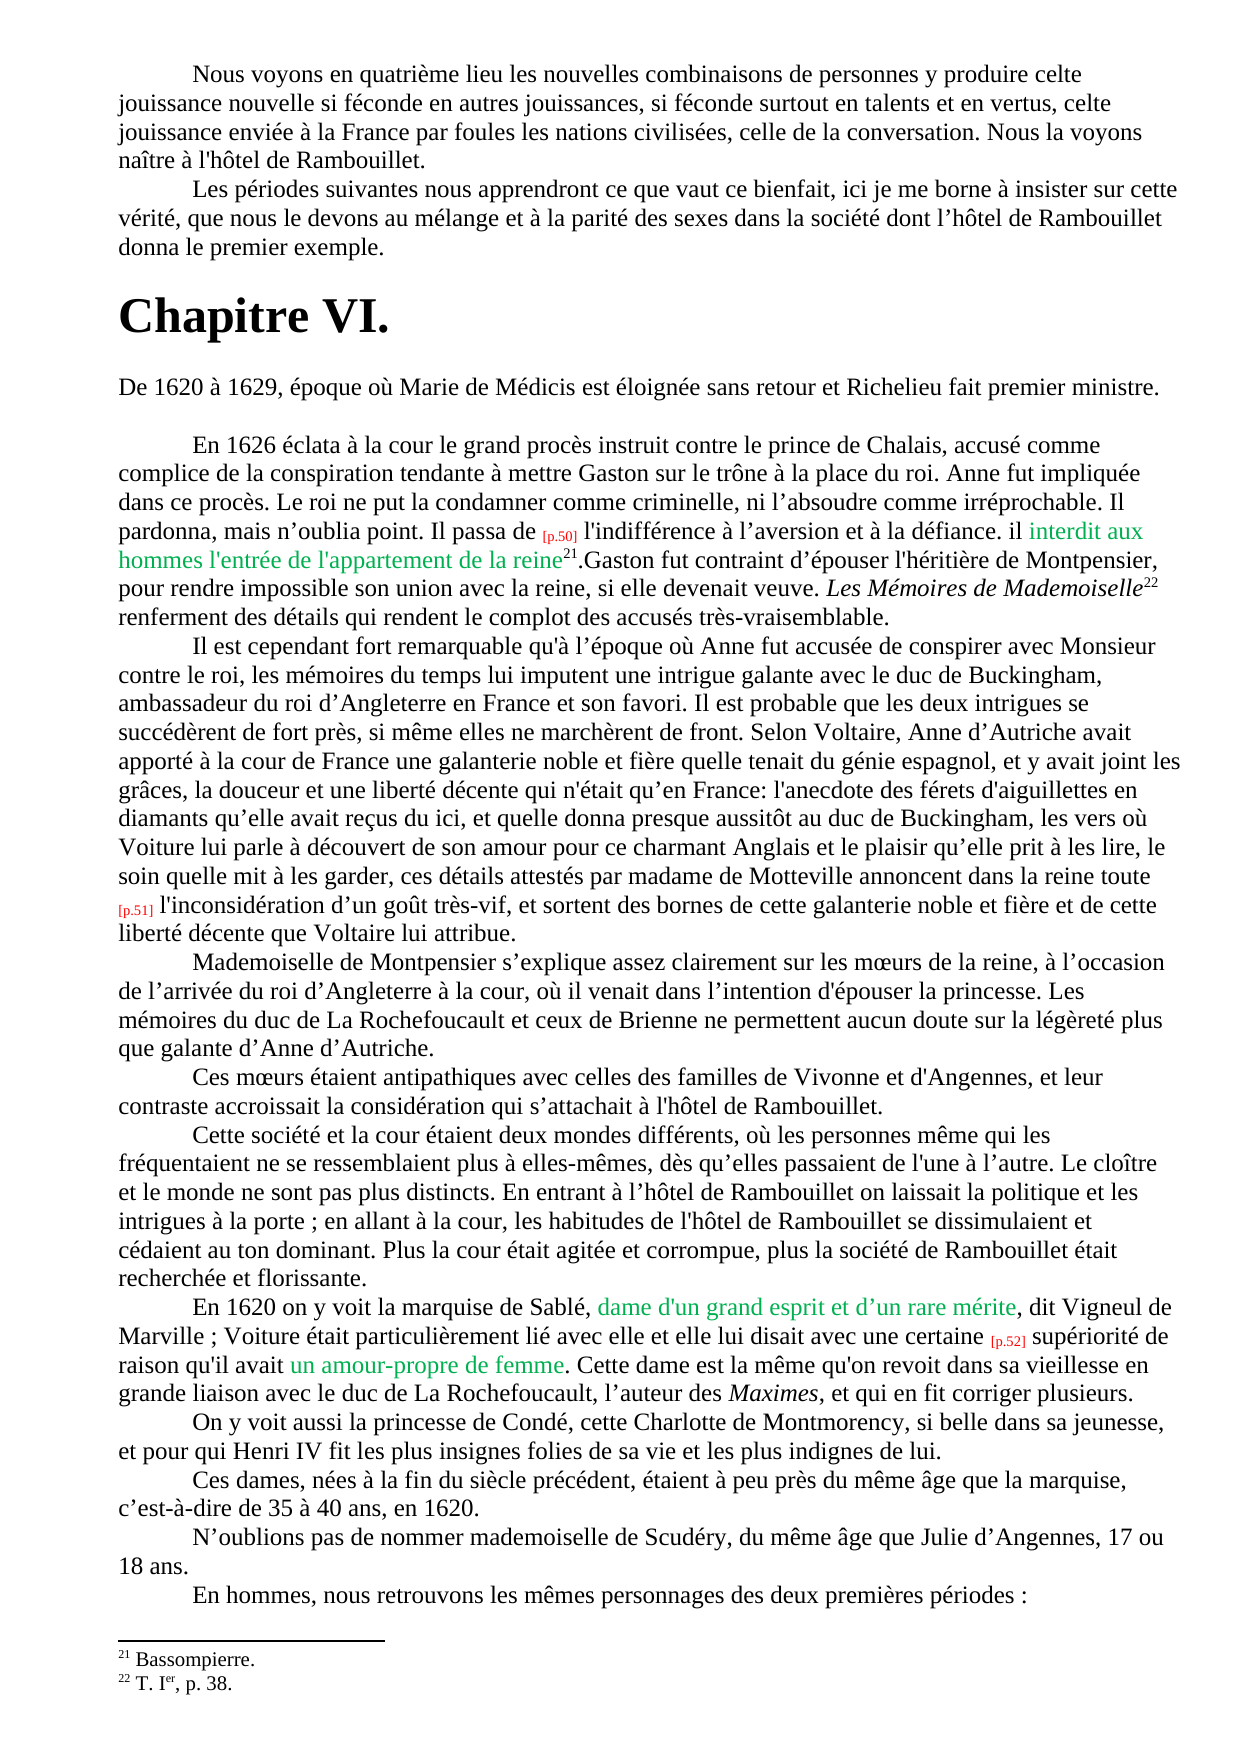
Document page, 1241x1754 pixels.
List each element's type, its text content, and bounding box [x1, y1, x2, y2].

text Mademoiselle de Montpensier s’explique assez clairement sur les mœurs de la reine, à l’occasion de l’arrivée du roi d’Angleterre à la cour, où il venait dans l’intention d'épouser la princesse. Les mémoires du duc de La Rochefoucault et ceux de Brienne ne permettent aucun doute sur la légèreté plus que galante d’Anne d’Autriche. [118, 947, 1181, 1062]
text On y voit aussi la princesse de Condé, cette Charlotte de Montmorency, si belle dans sa jeunesse, et pour qui Henri IV fit les plus insignes folies de sa vie et les plus indignes de lui. [118, 1407, 1181, 1465]
text Ces dames, nées à la fin du siècle précédent, étaient à peu près du même âge que la marquise, c’est-à-dire de 35 à 40 ans, en 1620. [118, 1465, 1181, 1522]
text De 1620 à 1629, époque où Marie de Médicis est éloignée sans retour et Richelieu fait premier ministre. [118, 372, 1181, 401]
text Cette société et la cour étaient deux mondes différents, où les personnes même qui les fréquentaient ne se ressemblaient plus à elles-mêmes, dès qu’elles passaient de l'une à l’autre. Le cloître et le monde ne sont pas plus distincts. En entrant à l’hôtel de Rambouillet on laissait la politique et les intrigues à la porte ; en allant à la cour, les habitudes de l'hôtel de Rambouillet se dissimulaient et cédaient au ton dominant. Plus la cour était agitée et corrompue, plus la société de Rambouillet était recherchée et florissante. [118, 1120, 1181, 1292]
text En hommes, nous retrouvons les mêmes personnages des deux premières périodes : [118, 1580, 1181, 1608]
text En 1626 éclata à la cour le grand procès instruit contre le prince de Chalais, accusé comme complice de la conspiration tendante à mettre Gaston sur le trône à la place du roi. Anne fut impliquée dans ce procès. Le roi ne put la condamner comme criminelle, ni l’absoudre comme irréprochable. Il pardonna, mais n’oublia point. Il passa de [p.50] l'indifférence à l’aversion et à la défiance. il interdit aux hommes l'entrée de l'appartement de la reine.Gaston fut contraint d’épouser l'héritière de Montpensier, pour rendre impossible son union avec la reine, si elle devenait veuve. Les Mémoires de Mademoiselle renferment des détails qui rendent le complot des accusés très-vraisemblable. [118, 430, 1181, 631]
text Les périodes suivantes nous apprendront ce que vaut ce bienfait, ici je me borne à insister sur cette vérité, que nous le devons au mélange et à la parité des sexes dans la société dont l’hôtel de Rambouillet donna le premier exemple. [118, 174, 1181, 260]
text Ces mœurs étaient antipathiques avec celles des familles de Vivonne et d'Angennes, et leur contraste accroissait la considération qui s’attachait à l'hôtel de Rambouillet. [118, 1062, 1181, 1120]
text Nous voyons en quatrième lieu les nouvelles combinaisons de personnes y produire celte jouissance nouvelle si féconde en autres jouissances, si féconde surtout en talents et en vertus, celte jouissance enviée à la France par foules les nations civilisées, celle de la conversation. Nous la voyons naître à l'hôtel de Rambouillet. [118, 59, 1181, 174]
subtitle Chapitre VI. [118, 285, 1181, 343]
text N’oublions pas de nommer mademoiselle de Scudéry, du même âge que Julie d’Angennes, 17 ou 18 ans. [118, 1522, 1181, 1580]
text Il est cependant fort remarquable qu'à l’époque où Anne fut accusée de conspirer avec Monsieur contre le roi, les mémoires du temps lui imputent une intrigue galante avec le duc de Buckingham, ambassadeur du roi d’Angleterre en France et son favori. Il est probable que les deux intrigues se succédèrent de fort près, si même elles ne marchèrent de front. Selon Voltaire, Anne d’Autriche avait apporté à la cour de France une galanterie noble et fière quelle tenait du génie espagnol, et y avait joint les grâces, la douceur et une liberté décente qui n'était qu’en France: l'anecdote des férets d'aiguillettes en diamants qu’elle avait reçus du ici, et quelle donna presque aussitôt au duc de Buckingham, les vers où Voiture lui parle à découvert de son amour pour ce charmant Anglais et le plaisir qu’elle prit à les lire, le soin quelle mit à les garder, ces détails attestés par madame de Motteville annoncent dans la reine toute [p.51] l'inconsidération d’un goût très-vif, et sortent des bornes de cette galanterie noble et fière et de cette liberté décente que Voltaire lui attribue. [118, 631, 1181, 947]
text En 1620 on y voit la marquise de Sablé, dame d'un grand esprit et d’un rare mérite, dit Vigneul de Marville ; Voiture était particulièrement lié avec elle et elle lui disait avec une certaine [p.52] supériorité de raison qu'il avait un amour-propre de femme. Cette dame est la même qu'on revoit dans sa vieillesse en grande liaison avec le duc de La Rochefoucault, l’auteur des Maximes, et qui en fit corriger plusieurs. [118, 1292, 1181, 1407]
